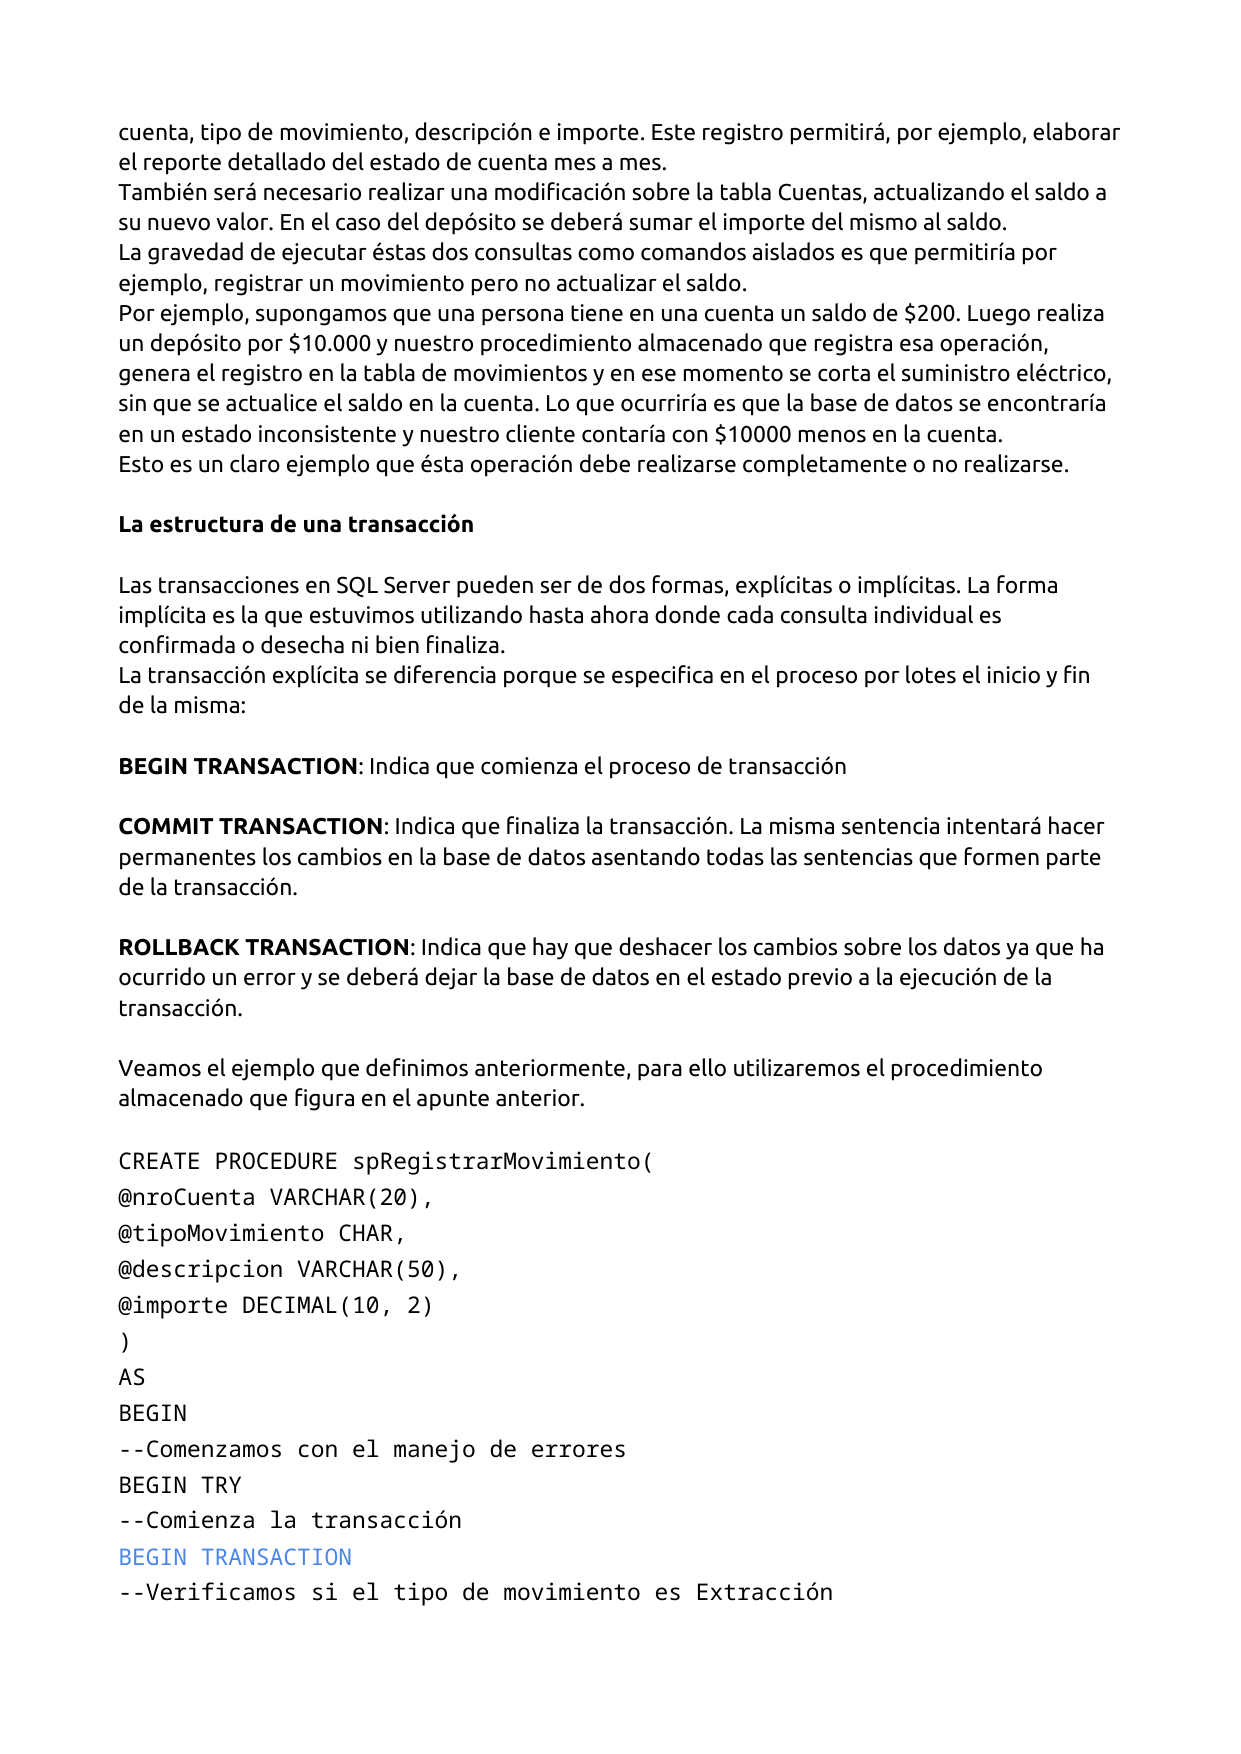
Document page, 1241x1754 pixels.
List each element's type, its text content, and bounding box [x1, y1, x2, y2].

text CREATE PROCEDURE spRegistrarMovimiento( [118, 1145, 1122, 1176]
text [118, 118, 1122, 174]
text La transacción explícita se diferencia porque se especifica en el proceso por lotes el inicio y fin de la misma: [118, 662, 1122, 718]
text Veamos el ejemplo que definimos anteriormente, para ello utilizaremos el procedimiento almacenado que figura en el apunte anterior. [118, 1054, 1122, 1111]
text --Verificamos si el tipo de movimiento es Extracción [118, 1576, 1122, 1608]
text AS [118, 1361, 1122, 1392]
text @descripcion VARCHAR(50), [118, 1253, 1122, 1284]
text BEGIN [118, 1397, 1122, 1428]
text La gravedad de ejecutar éstas dos consultas como comandos aislados es que permitiría por ejemplo, registrar un movimiento pero no actualizar el saldo. [118, 239, 1122, 295]
text Por ejemplo, supongamos que una persona tiene en una cuenta un saldo de $200. Luego realiza un depósito por $10.000 y nuestro procedimiento almacenado que registra esa operación, genera el registro en la tabla de movimientos y en ese momento se corta el suministro eléctrico, sin que se actualice el saldo en la cuenta. Lo que ocurriría es que la base de datos se encontraría en un estado inconsistente y nuestro cliente contaría con $10000 menos en la cuenta. [118, 299, 1122, 446]
text @nroCuenta VARCHAR(20), [118, 1181, 1122, 1212]
text @tipoMovimiento CHAR, [118, 1217, 1122, 1248]
text BEGIN TRANSACTION [118, 1540, 1122, 1572]
text La estructura de una transacción [118, 511, 1122, 537]
text @importe DECIMAL(10, 2) [118, 1289, 1122, 1320]
text BEGIN TRY [118, 1468, 1122, 1500]
text COMMIT TRANSACTION: Indica que finaliza la transacción. La misma sentencia intentará hacer permanentes los cambios en la base de datos asentando todas las sentencias que formen parte de la transacción. [118, 813, 1122, 899]
text --Comienza la transacción [118, 1504, 1122, 1536]
text Esto es un claro ejemplo que ésta operación debe realizarse completamente o no realizarse. [118, 450, 1122, 477]
text --Comenzamos con el manejo de errores [118, 1433, 1122, 1464]
text BEGIN TRANSACTION: Indica que comienza el proceso de transacción [118, 752, 1122, 779]
text También será necesario realizar una modificación sobre la tabla Cuentas, actualizando el saldo a su nuevo valor. En el caso del depósito se deberá sumar el importe del mismo al saldo. [118, 178, 1122, 235]
text ROLLBACK TRANSACTION: Indica que hay que deshacer los cambios sobre los datos ya que ha ocurrido un error y se deberá dejar la base de datos en el estado previo a la ejecución de la transacción. [118, 934, 1122, 1020]
text ) [118, 1325, 1122, 1356]
text Las transacciones en SQL Server pueden ser de dos formas, explícitas o implícitas. La forma implícita es la que estuvimos utilizando hasta ahora donde cada consulta individual es confirmada o desecha ni bien finaliza. [118, 571, 1122, 658]
